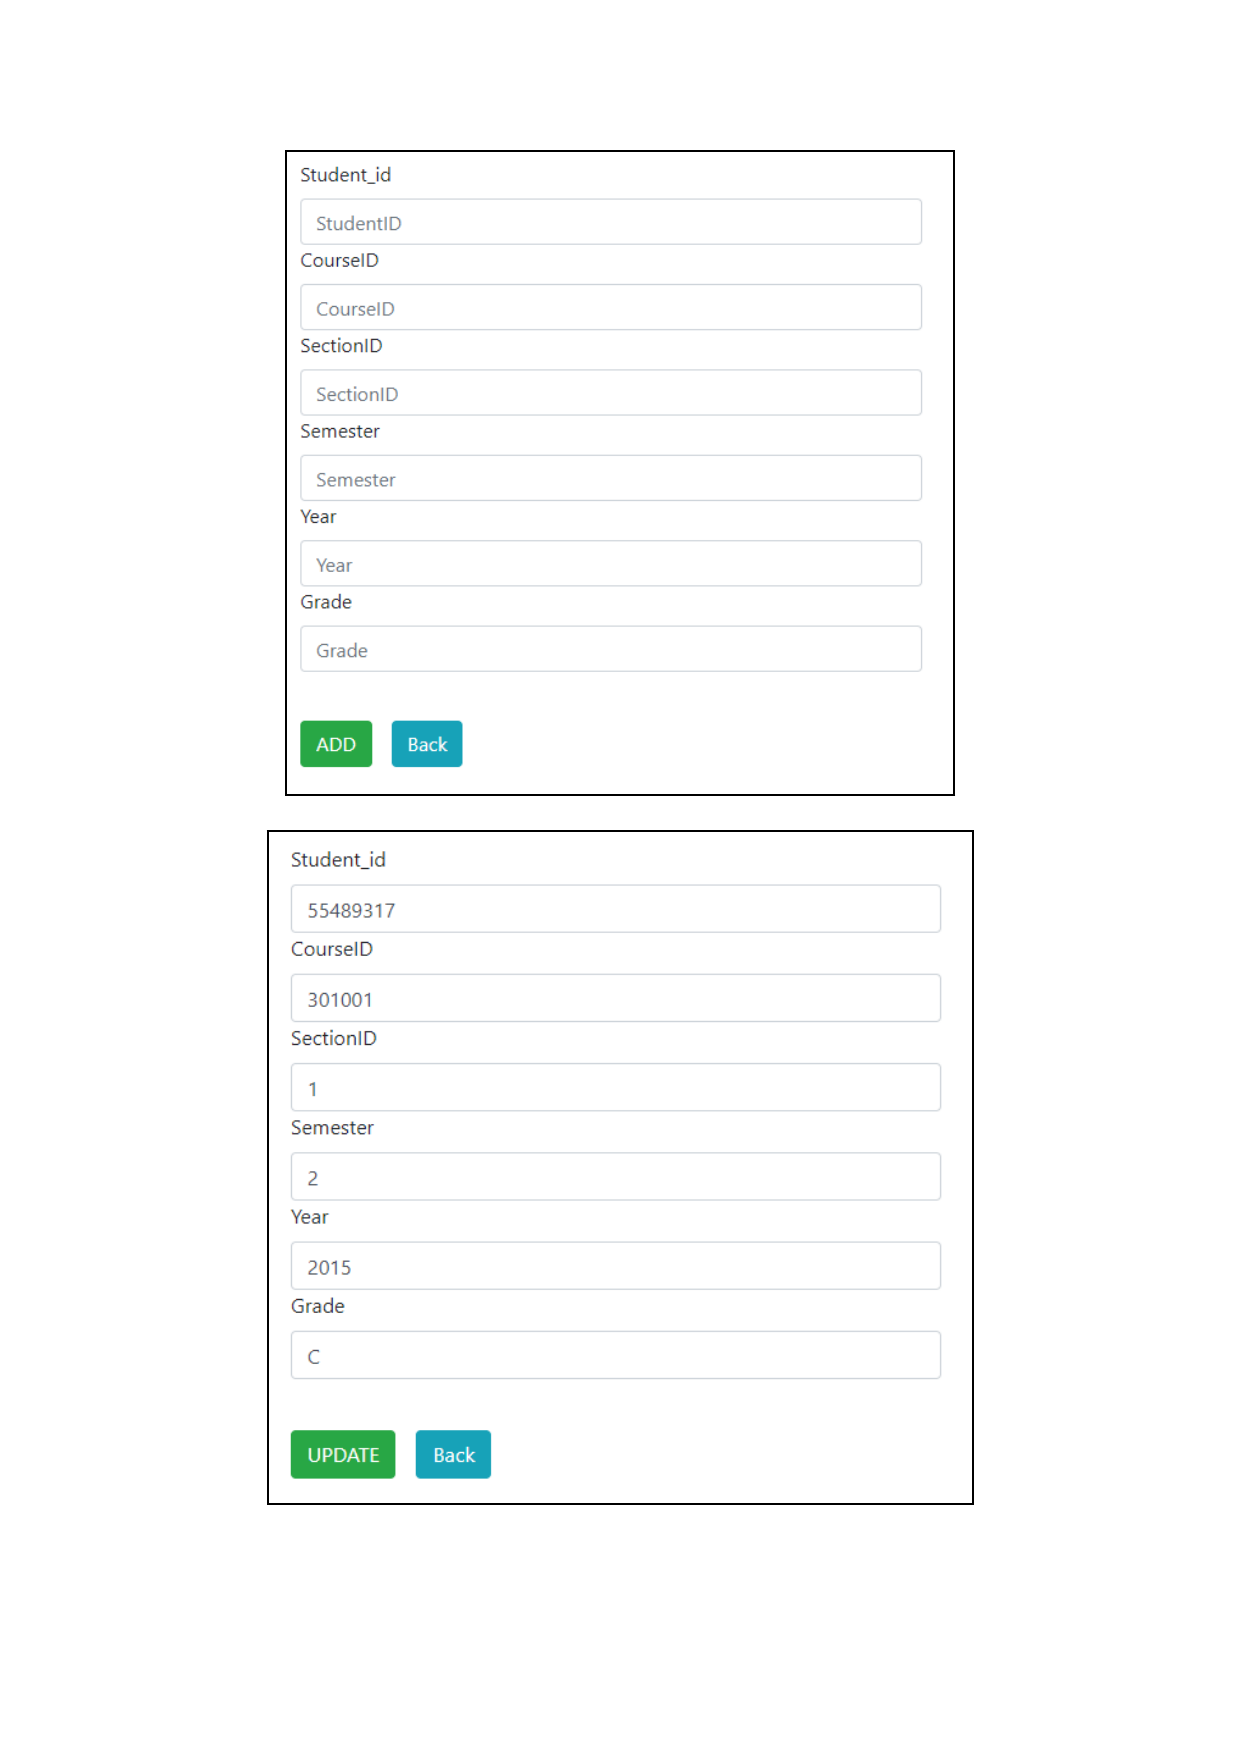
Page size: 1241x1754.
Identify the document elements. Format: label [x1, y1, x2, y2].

picture [269, 832, 972, 1503]
picture [287, 152, 953, 794]
